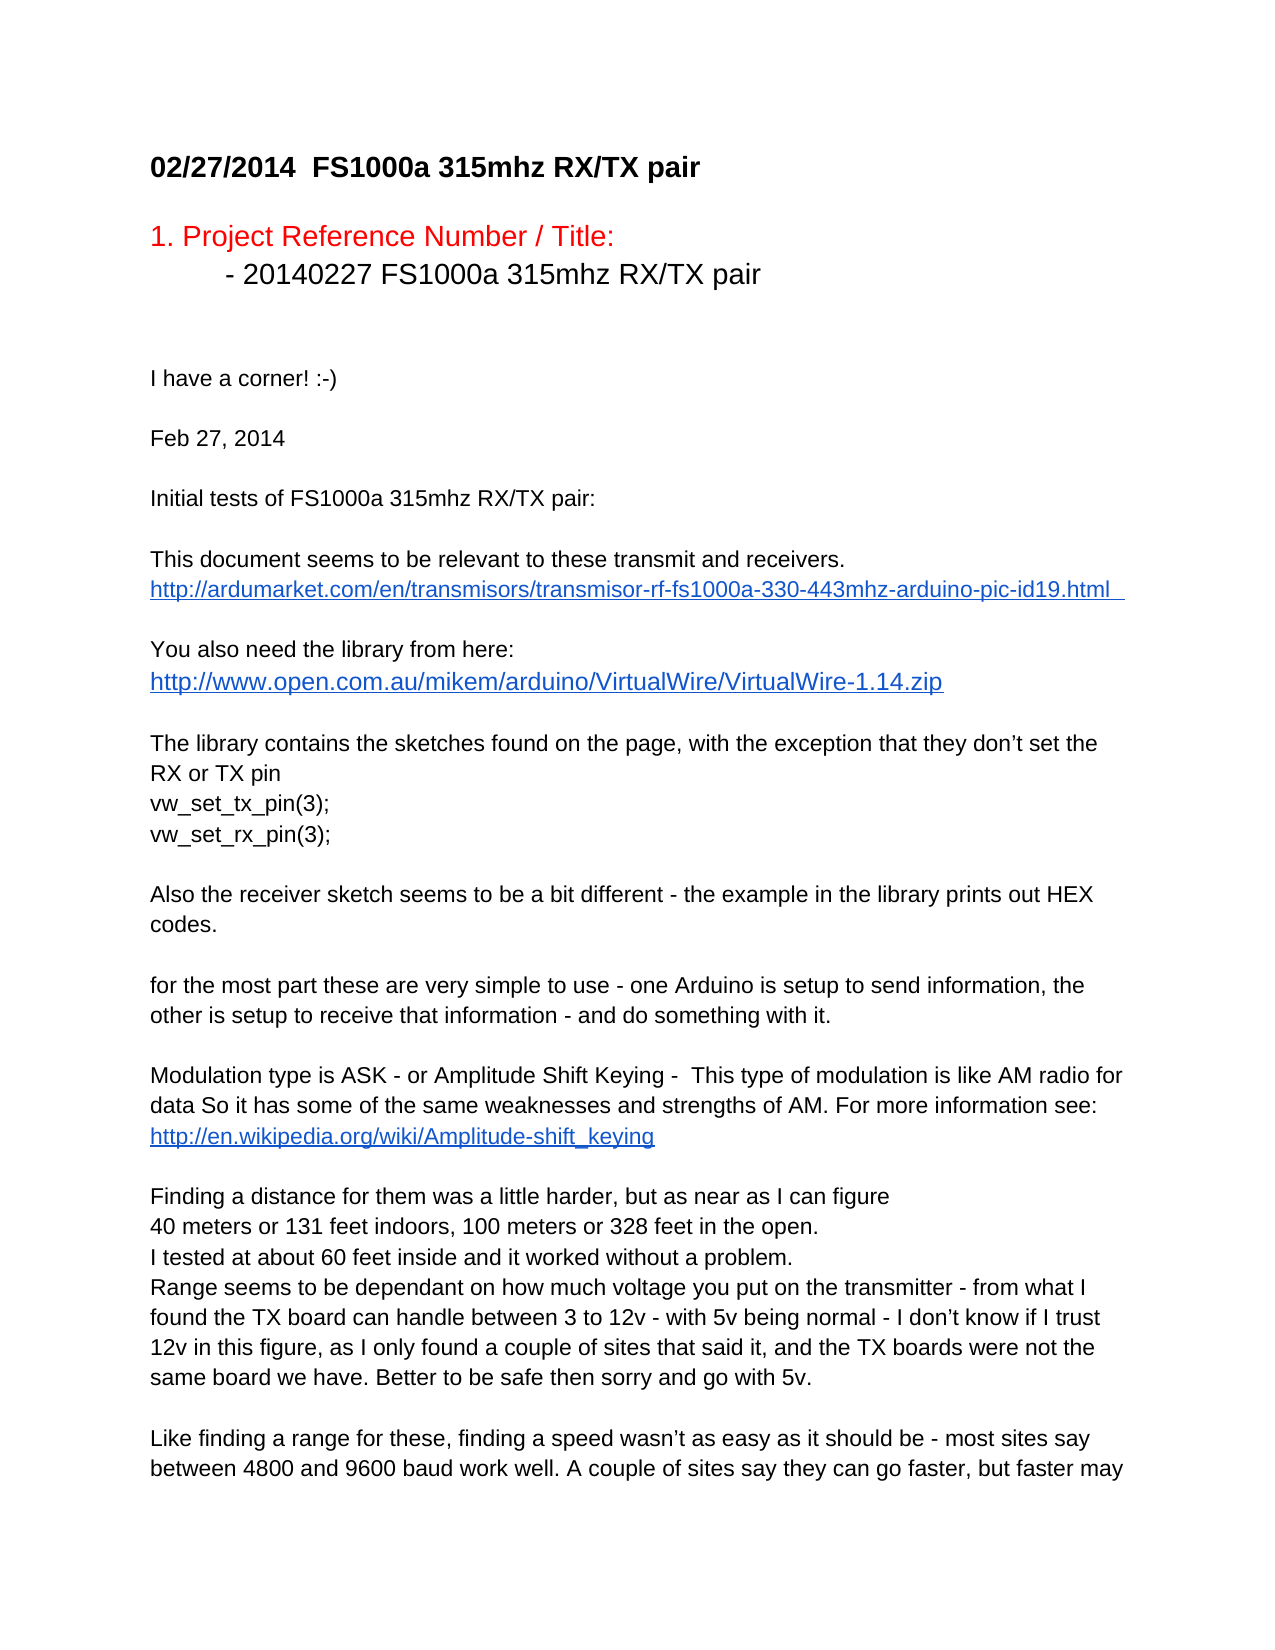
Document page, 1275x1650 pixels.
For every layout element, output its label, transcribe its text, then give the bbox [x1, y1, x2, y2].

text - 20140227 FS1000a 315mhz RX/TX pair [225, 257, 1125, 291]
text for the most part these are very simple to use - one Arduino is setup to send information, the other is setup to receive that information - and do something with it. [150, 972, 1125, 1028]
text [150, 1425, 1125, 1481]
text The library contains the sketches found on the page, with the exception that they don’t set the RX or TX pin [150, 730, 1125, 786]
text I tested at about 60 feet inside and it worked without a problem. [150, 1243, 1125, 1270]
text 40 meters or 131 feet indoors, 100 meters or 328 feet in the open. [150, 1213, 1125, 1239]
text This document seems to be relevant to these transmit and receivers. [150, 546, 1125, 572]
text 02/27/2014 FS1000a 315mhz RX/TX pair [150, 150, 1125, 183]
text Range seems to be dependant on how much voltage you put on the transmitter - from what I found the TX board can handle between 3 to 12v - with 5v being normal - I don’t know if I trust 12v in this figure, as I only found a couple of sites that said it, and the TX boards were not the same board we have. Better to be safe then sorry and go with 5v. [150, 1274, 1125, 1391]
text Modulation type is ASK - or Amplitude Shift Keying - This type of modulation is like AM radio for data So it has some of the same weaknesses and strengths of AM. For more information see: [150, 1062, 1125, 1119]
text You also need the library from here: [150, 636, 1125, 663]
text http://www.open.com.au/mikem/arduino/VirtualWire/VirtualWire-1.14.zip [150, 667, 1125, 695]
text http://ardumarket.com/en/transmisors/transmisor-rf-fs1000a-330-443mhz-arduino-pic-id19.html [150, 576, 1125, 599]
text I have a corner! :-) [150, 364, 1125, 391]
text Initial tests of FS1000a 315mhz RX/TX pair: [150, 485, 1125, 512]
text vw_set_rx_pin(3); [150, 821, 1125, 847]
text 1. Project Reference Number / Title: [150, 219, 1125, 252]
text vw_set_tx_pin(3); [150, 790, 1125, 817]
text Finding a distance for them was a little harder, but as near as I can figure [150, 1183, 1125, 1209]
text Feb 27, 2014 [150, 425, 1125, 451]
text http://en.wikipedia.org/wiki/Amplitude-shift_keying [150, 1123, 1125, 1149]
text Also the receiver sketch seems to be a bit different - the example in the library prints out HEX codes. [150, 881, 1125, 937]
